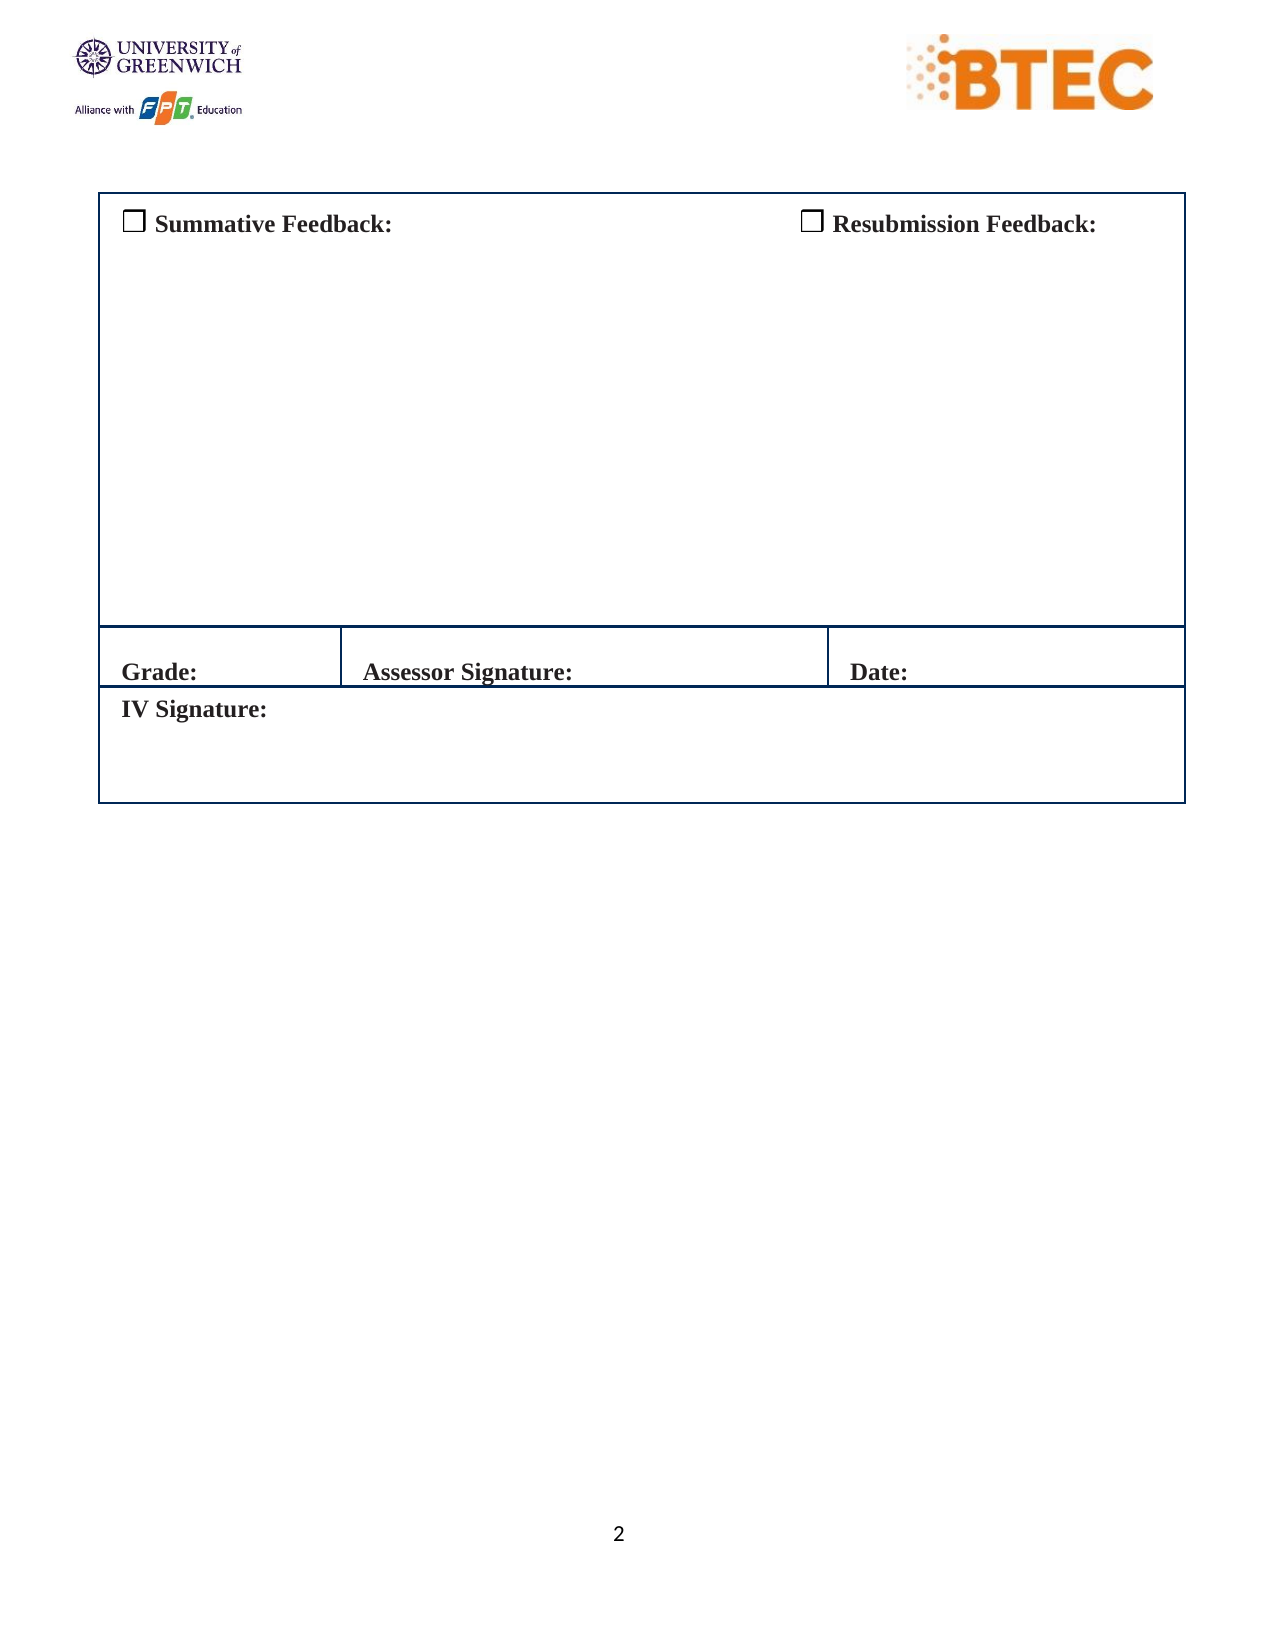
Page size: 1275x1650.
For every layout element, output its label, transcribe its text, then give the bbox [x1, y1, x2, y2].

table_cell Grade: [100, 628, 340, 685]
picture [61, 24, 254, 135]
table_cell IV Signature: [100, 688, 1184, 802]
table_header ❒ Summative Feedback: ❒ Resubmission Feedback: [100, 194, 1184, 625]
picture [906, 34, 1154, 110]
table_cell Date: [829, 628, 1184, 685]
table_cell Assessor Signature: [342, 628, 827, 685]
